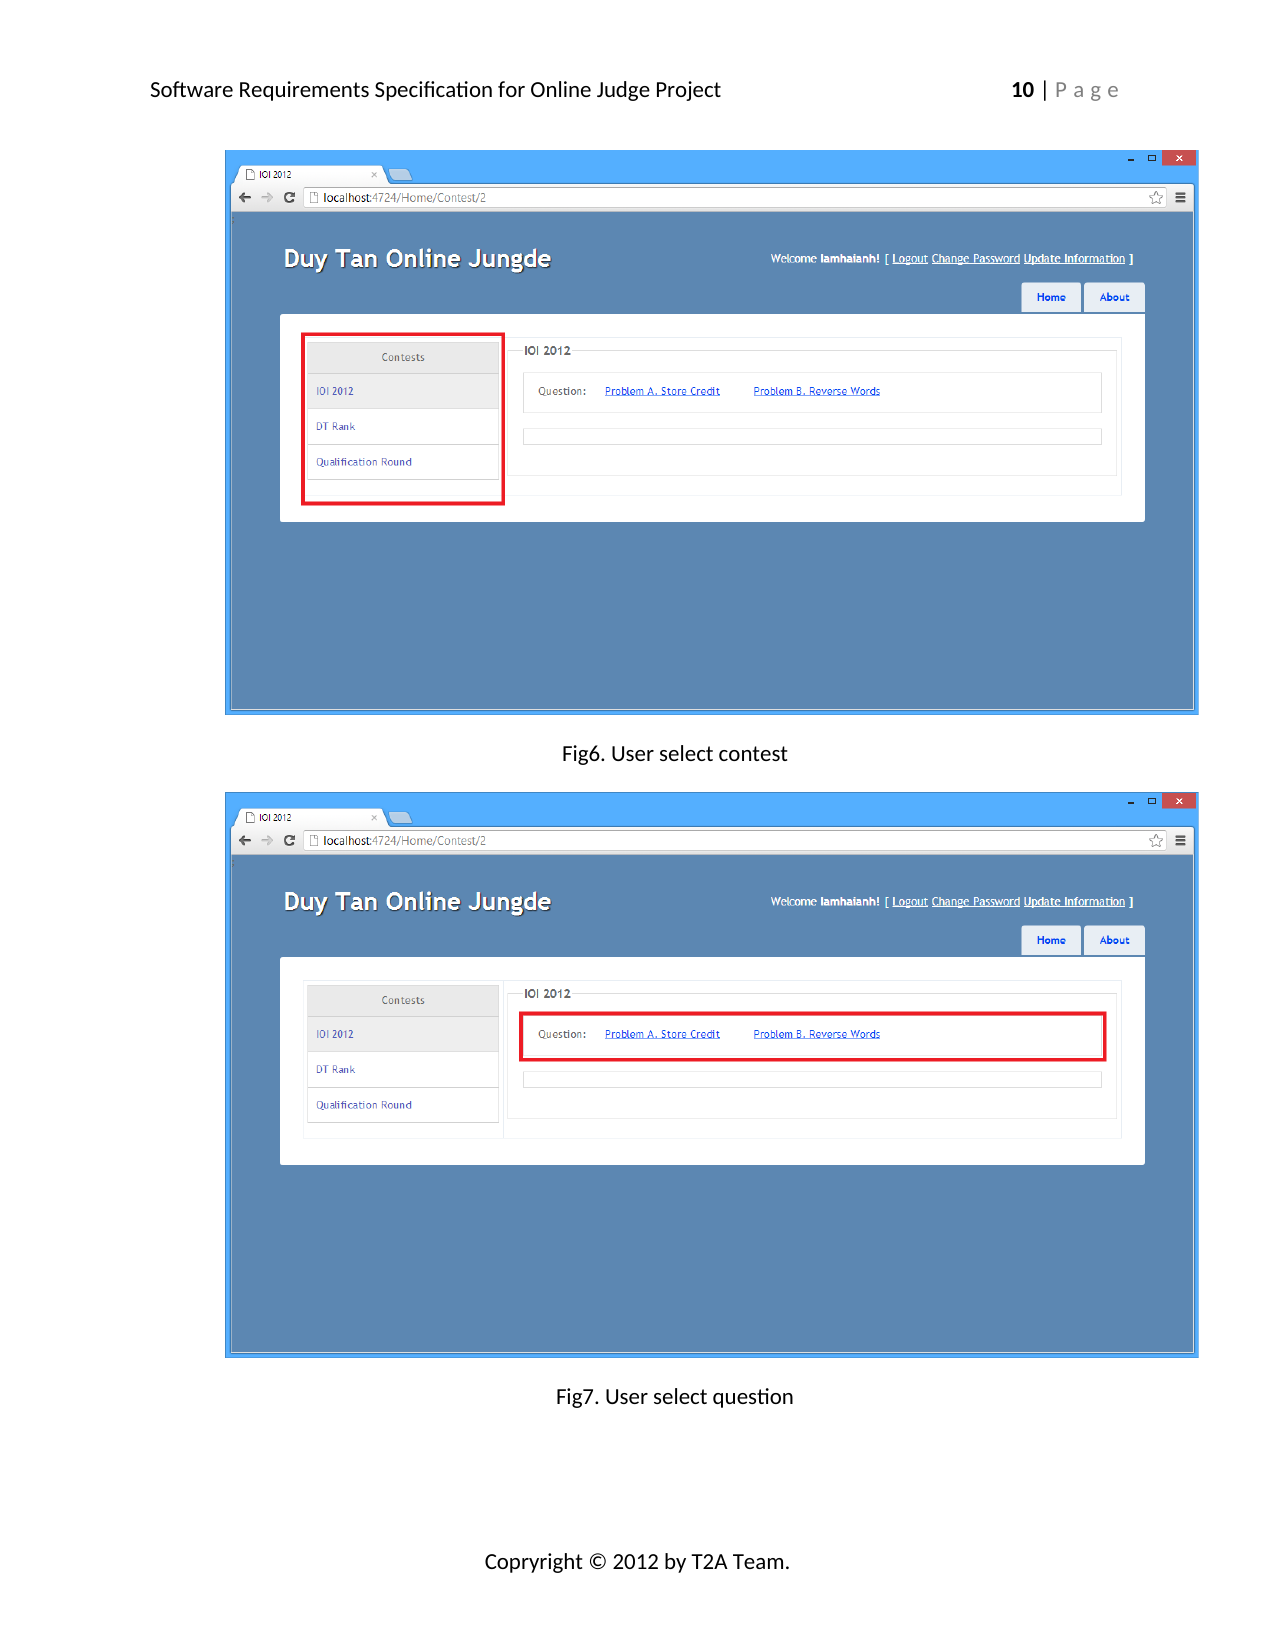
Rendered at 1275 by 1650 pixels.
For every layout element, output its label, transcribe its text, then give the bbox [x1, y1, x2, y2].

text Fig7. User select question [225, 1382, 1125, 1410]
picture [225, 150, 1199, 715]
picture [225, 792, 1199, 1358]
text Fig6. User select contest [225, 739, 1125, 768]
